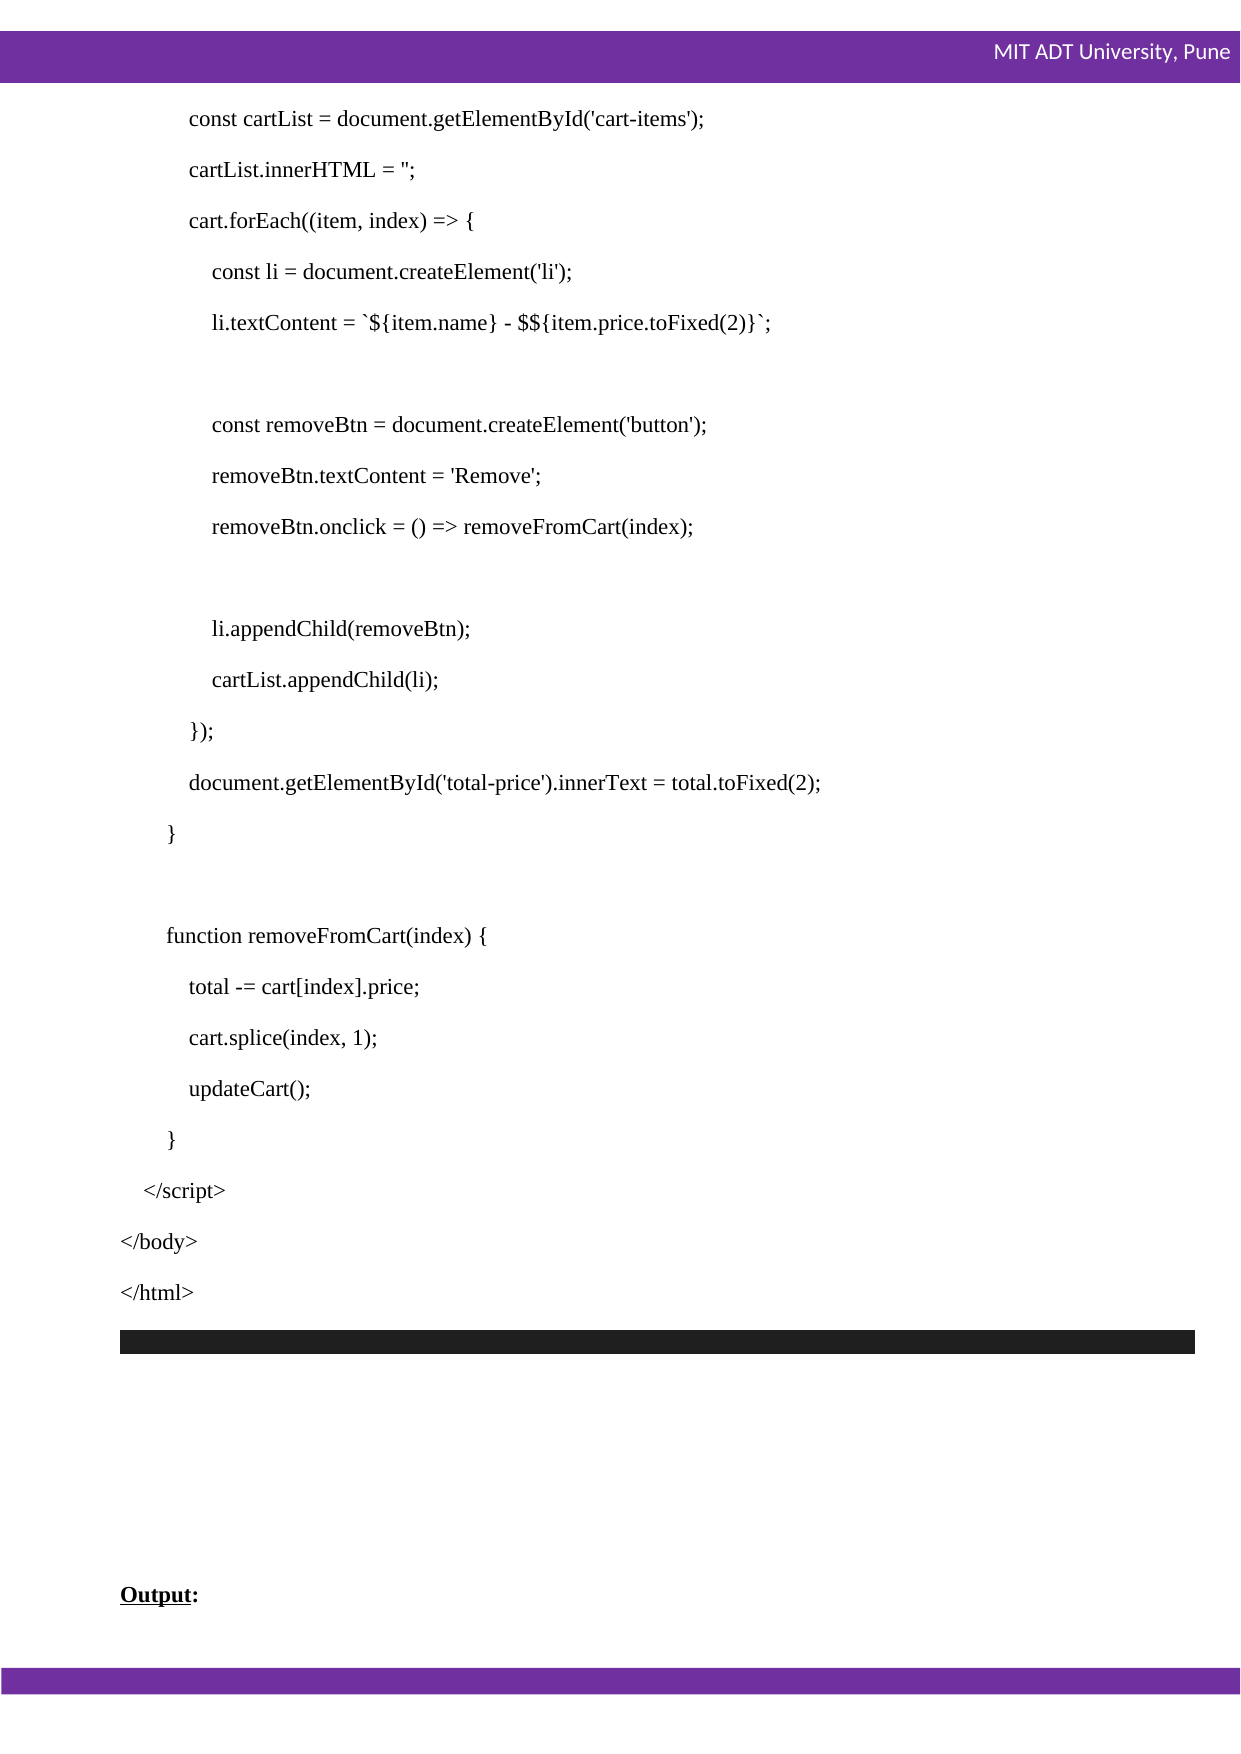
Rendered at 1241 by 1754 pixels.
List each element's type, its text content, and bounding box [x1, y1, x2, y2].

text li.appendChild(removeBtn); [120, 615, 1195, 642]
text } [120, 819, 1195, 846]
text }); [120, 717, 1195, 744]
text li.textContent = `${item.name} - $${item.price.toFixed(2)}`; [120, 309, 1195, 336]
text function removeFromCart(index) { [120, 922, 1195, 948]
text } [120, 1126, 1195, 1152]
text </body> [120, 1228, 1195, 1254]
text cartList.innerHTML = ''; [120, 156, 1195, 182]
text const li = document.createElement('li'); [120, 258, 1195, 284]
text </html> [120, 1279, 1195, 1305]
text cart.forEach((item, index) => { [120, 207, 1195, 233]
text Output: [120, 1581, 1195, 1607]
text cartList.appendChild(li); [120, 666, 1195, 693]
text total -= cart[index].price; [120, 973, 1195, 999]
text removeBtn.textContent = 'Remove'; [120, 462, 1195, 489]
text document.getElementById('total-price').innerText = total.toFixed(2); [120, 768, 1195, 795]
text removeBtn.onclick = () => removeFromCart(index); [120, 513, 1195, 540]
text const cartList = document.getElementById('cart-items'); [120, 105, 1195, 131]
text </script> [120, 1177, 1195, 1203]
text cart.splice(index, 1); [120, 1024, 1195, 1050]
text updateCart(); [120, 1075, 1195, 1101]
text const removeBtn = document.createElement('button'); [120, 411, 1195, 438]
